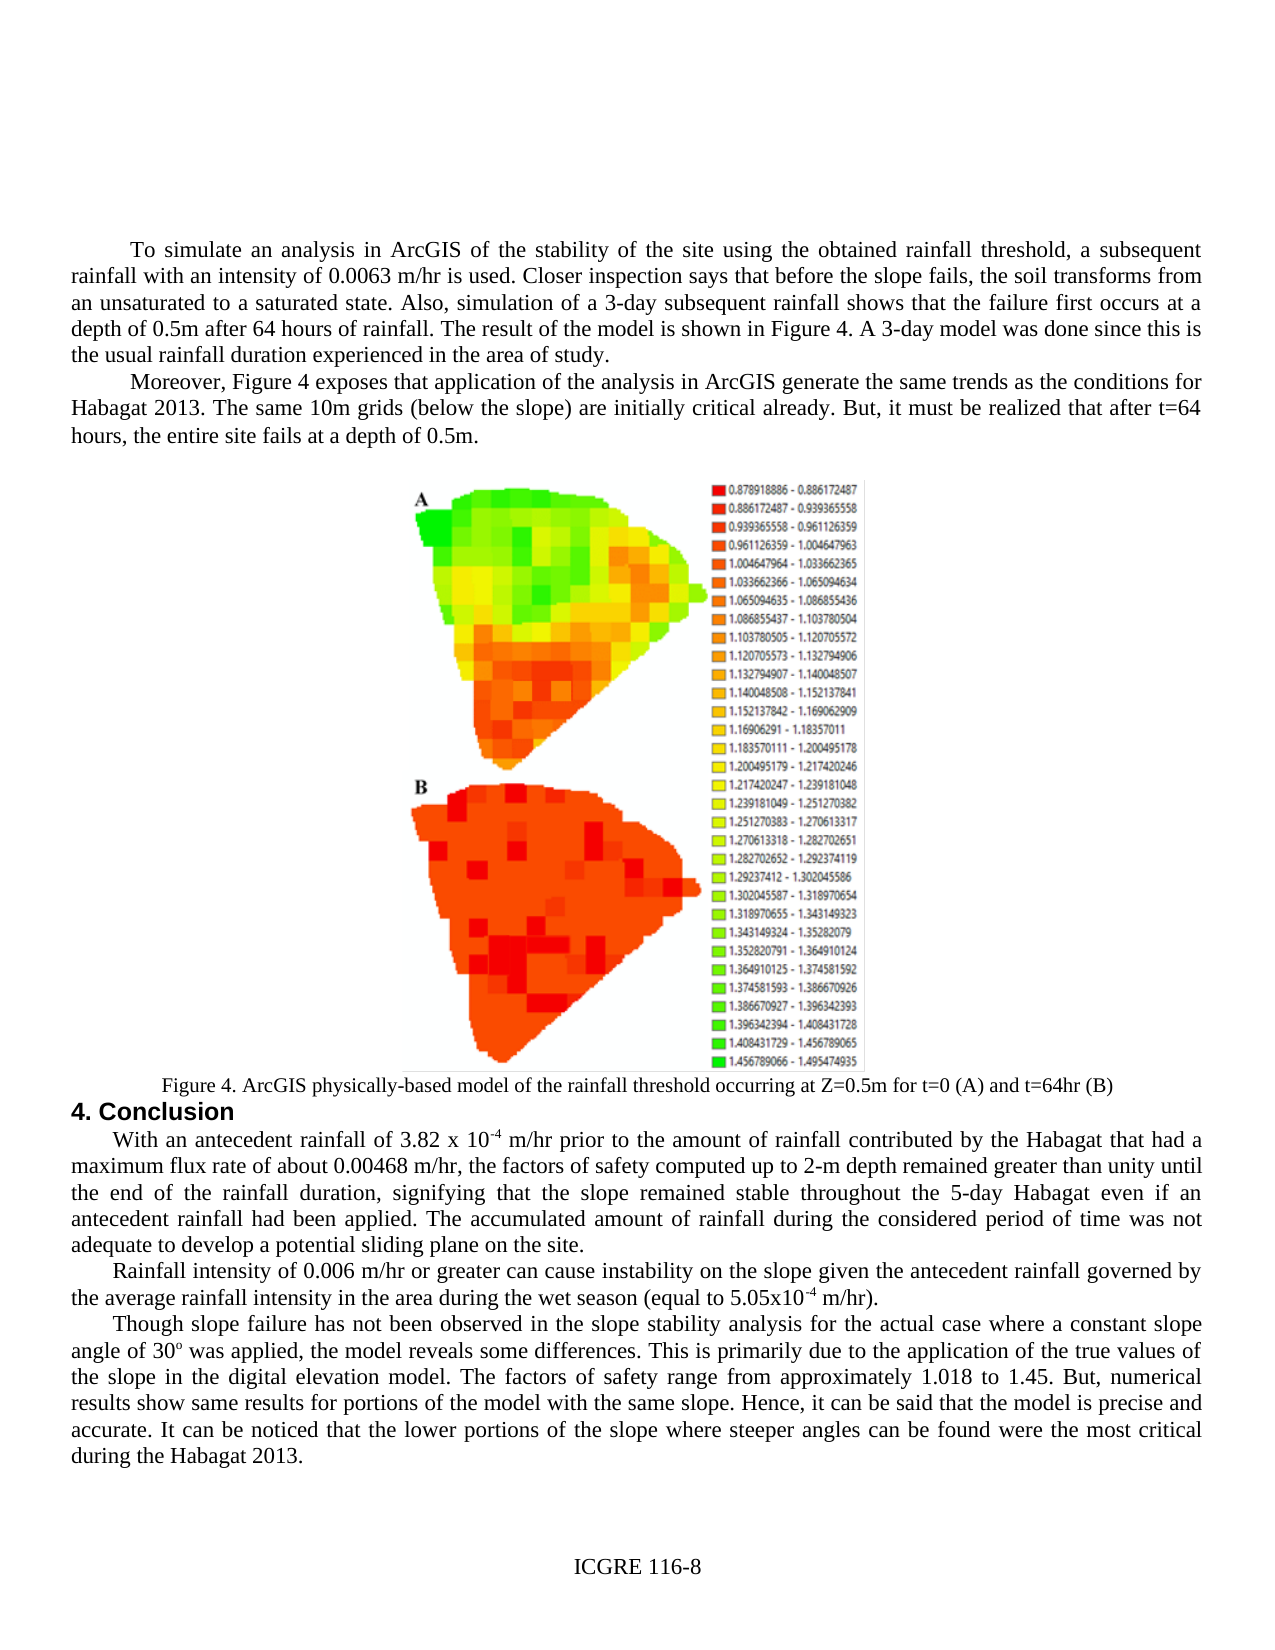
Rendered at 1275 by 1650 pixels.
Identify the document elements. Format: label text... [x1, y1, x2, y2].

text With an antecedent rainfall of 3.82 x 10-4 m/hr prior to the amount of rainfall contributed by the Habagat that had a maximum flux rate of about 0.00468 m/hr, the factors of safety computed up to 2-m depth remained greater than unity until the end of the rainfall duration, signifying that the slope remained stable throughout the 5-day Habagat even if an antecedent rainfall had been applied. The accumulated amount of rainfall during the considered period of time was not adequate to develop a potential sliding plane on the site. [71, 1126, 1204, 1258]
text To simulate an analysis in ArcGIS of the stability of the site using the obtained rainfall threshold, a subsequent rainfall with an intensity of 0.0063 m/hr is used. Closer inspection says that before the slope fails, the soil transforms from an unsaturated to a saturated state. Also, simulation of a 3-day subsequent rainfall shows that the failure first occurs at a depth of 0.5m after 64 hours of rainfall. The result of the model is shown in Figure 4. A 3-day model was done since this is the usual rainfall duration experienced in the area of study. [71, 236, 1204, 368]
text Rainfall intensity of 0.006 m/hr or greater can cause instability on the slope given the antecedent rainfall governed by the average rainfall intensity in the area during the wet season (equal to 5.05x10-4 m/hr). [71, 1258, 1204, 1310]
text Moreover, Figure 4 exposes that application of the analysis in ArcGIS generate the same trends as the conditions for Habagat 2013. The same 10m grids (below the slope) are initially critical already. But, it must be realized that after t=64 hours, the entire site fails at a depth of 0.5m. [71, 368, 1204, 449]
text 4. Conclusion [71, 1097, 1204, 1126]
picture [402, 480, 866, 1073]
text Though slope failure has not been observed in the slope stability analysis for the actual case where a constant slope angle of 30o was applied, the model reveals some differences. This is primarily due to the application of the true values of the slope in the digital elevation model. The factors of safety range from approximately 1.018 to 1.45. But, numerical results show same results for portions of the model with the same slope. Hence, it can be said that the model is precise and accurate. It can be noticed that the lower portions of the slope where steeper angles can be found were the most critical during the Habagat 2013. [71, 1310, 1204, 1468]
